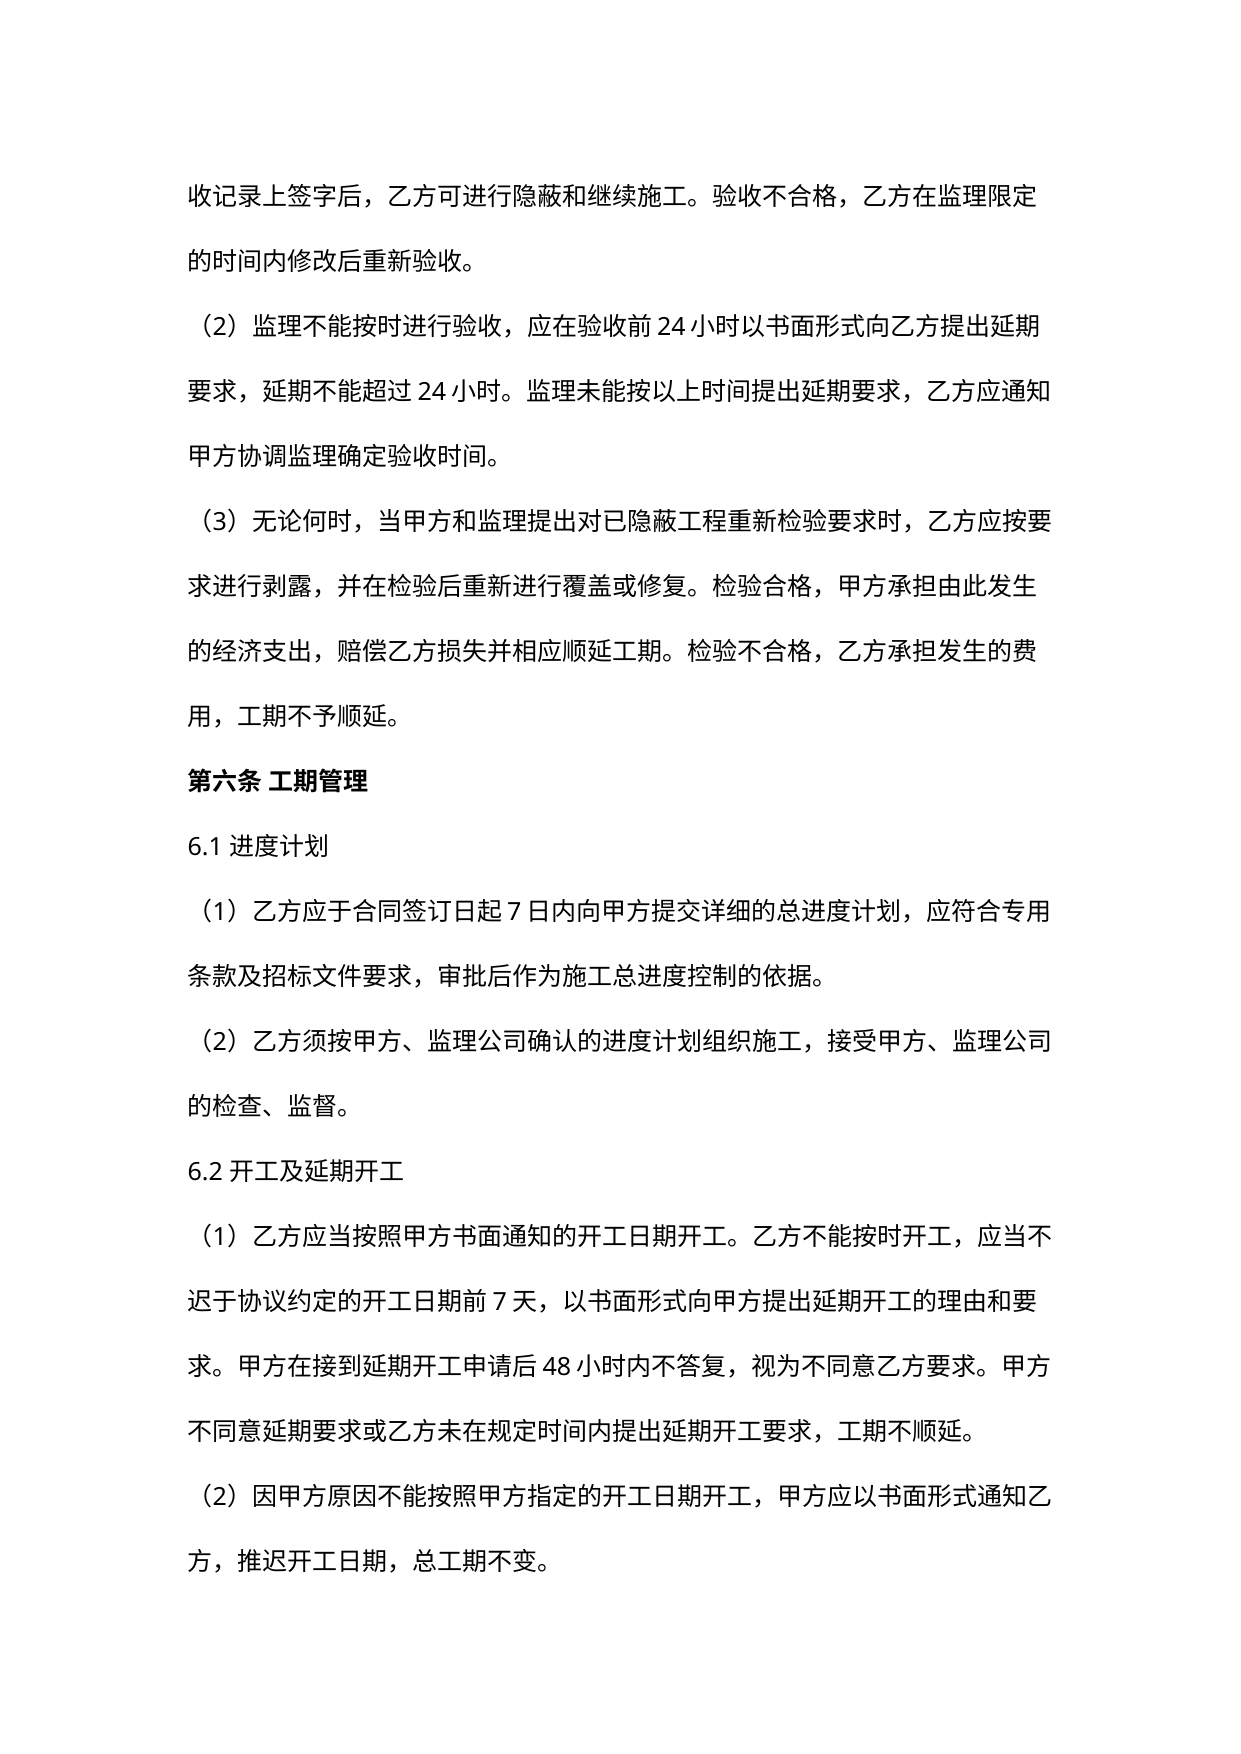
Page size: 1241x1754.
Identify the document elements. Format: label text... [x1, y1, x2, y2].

text 6.2 开工及延期开工 [187, 1137, 1053, 1202]
text （2）乙方须按甲方、监理公司确认的进度计划组织施工，接受甲方、监理公司的检查、监督。 [187, 1007, 1053, 1137]
text （3）无论何时，当甲方和监理提出对已隐蔽工程重新检验要求时，乙方应按要求进行剥露，并在检验后重新进行覆盖或修复。检验合格，甲方承担由此发生的经济支出，赔偿乙方损失并相应顺延工期。检验不合格，乙方承担发生的费用，工期不予顺延。 [187, 487, 1053, 747]
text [187, 162, 1053, 292]
text （1）乙方应于合同签订日起7日内向甲方提交详细的总进度计划，应符合专用条款及招标文件要求，审批后作为施工总进度控制的依据。 [187, 877, 1053, 1007]
text 6.1 进度计划 [187, 812, 1053, 877]
subtitle 第六条 工期管理 [187, 747, 1053, 812]
text （2）因甲方原因不能按照甲方指定的开工日期开工，甲方应以书面形式通知乙方，推迟开工日期，总工期不变。 [187, 1462, 1053, 1592]
text （2）监理不能按时进行验收，应在验收前24小时以书面形式向乙方提出延期要求，延期不能超过24小时。监理未能按以上时间提出延期要求，乙方应通知甲方协调监理确定验收时间。 [187, 292, 1053, 487]
text （1）乙方应当按照甲方书面通知的开工日期开工。乙方不能按时开工，应当不迟于协议约定的开工日期前7天，以书面形式向甲方提出延期开工的理由和要求。甲方在接到延期开工申请后48小时内不答复，视为不同意乙方要求。甲方不同意延期要求或乙方未在规定时间内提出延期开工要求，工期不顺延。 [187, 1202, 1053, 1462]
